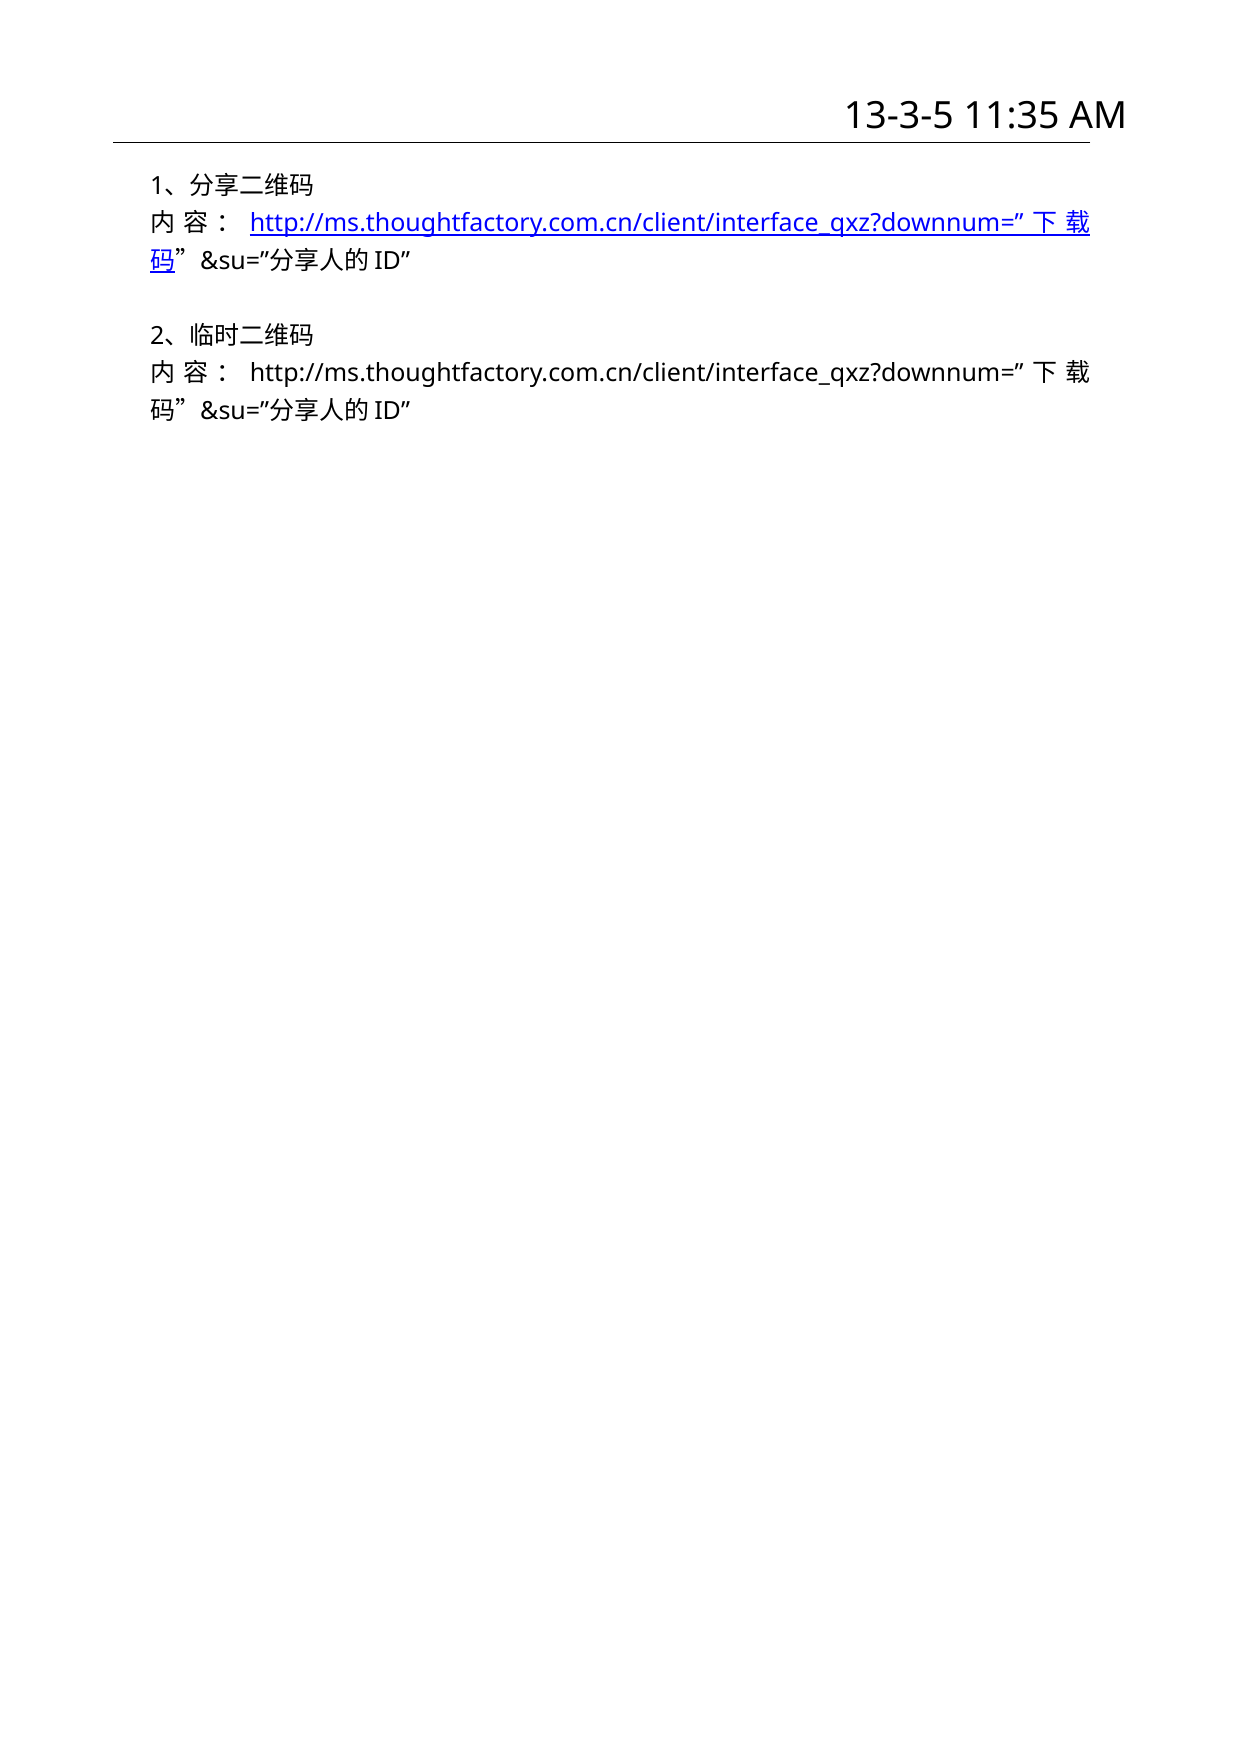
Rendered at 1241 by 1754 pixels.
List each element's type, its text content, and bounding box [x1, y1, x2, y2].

text 1、分享二维码 [150, 164, 1090, 202]
text 2、临时二维码 [150, 314, 1090, 352]
text 内容：http://ms.thoughtfactory.com.cn/client/interface_qxz?downnum=”下载码”&su=”分享人的ID” [150, 202, 1090, 277]
text 内容：http://ms.thoughtfactory.com.cn/client/interface_qxz?downnum=”下载码”&su=”分享人的ID” [150, 352, 1090, 427]
